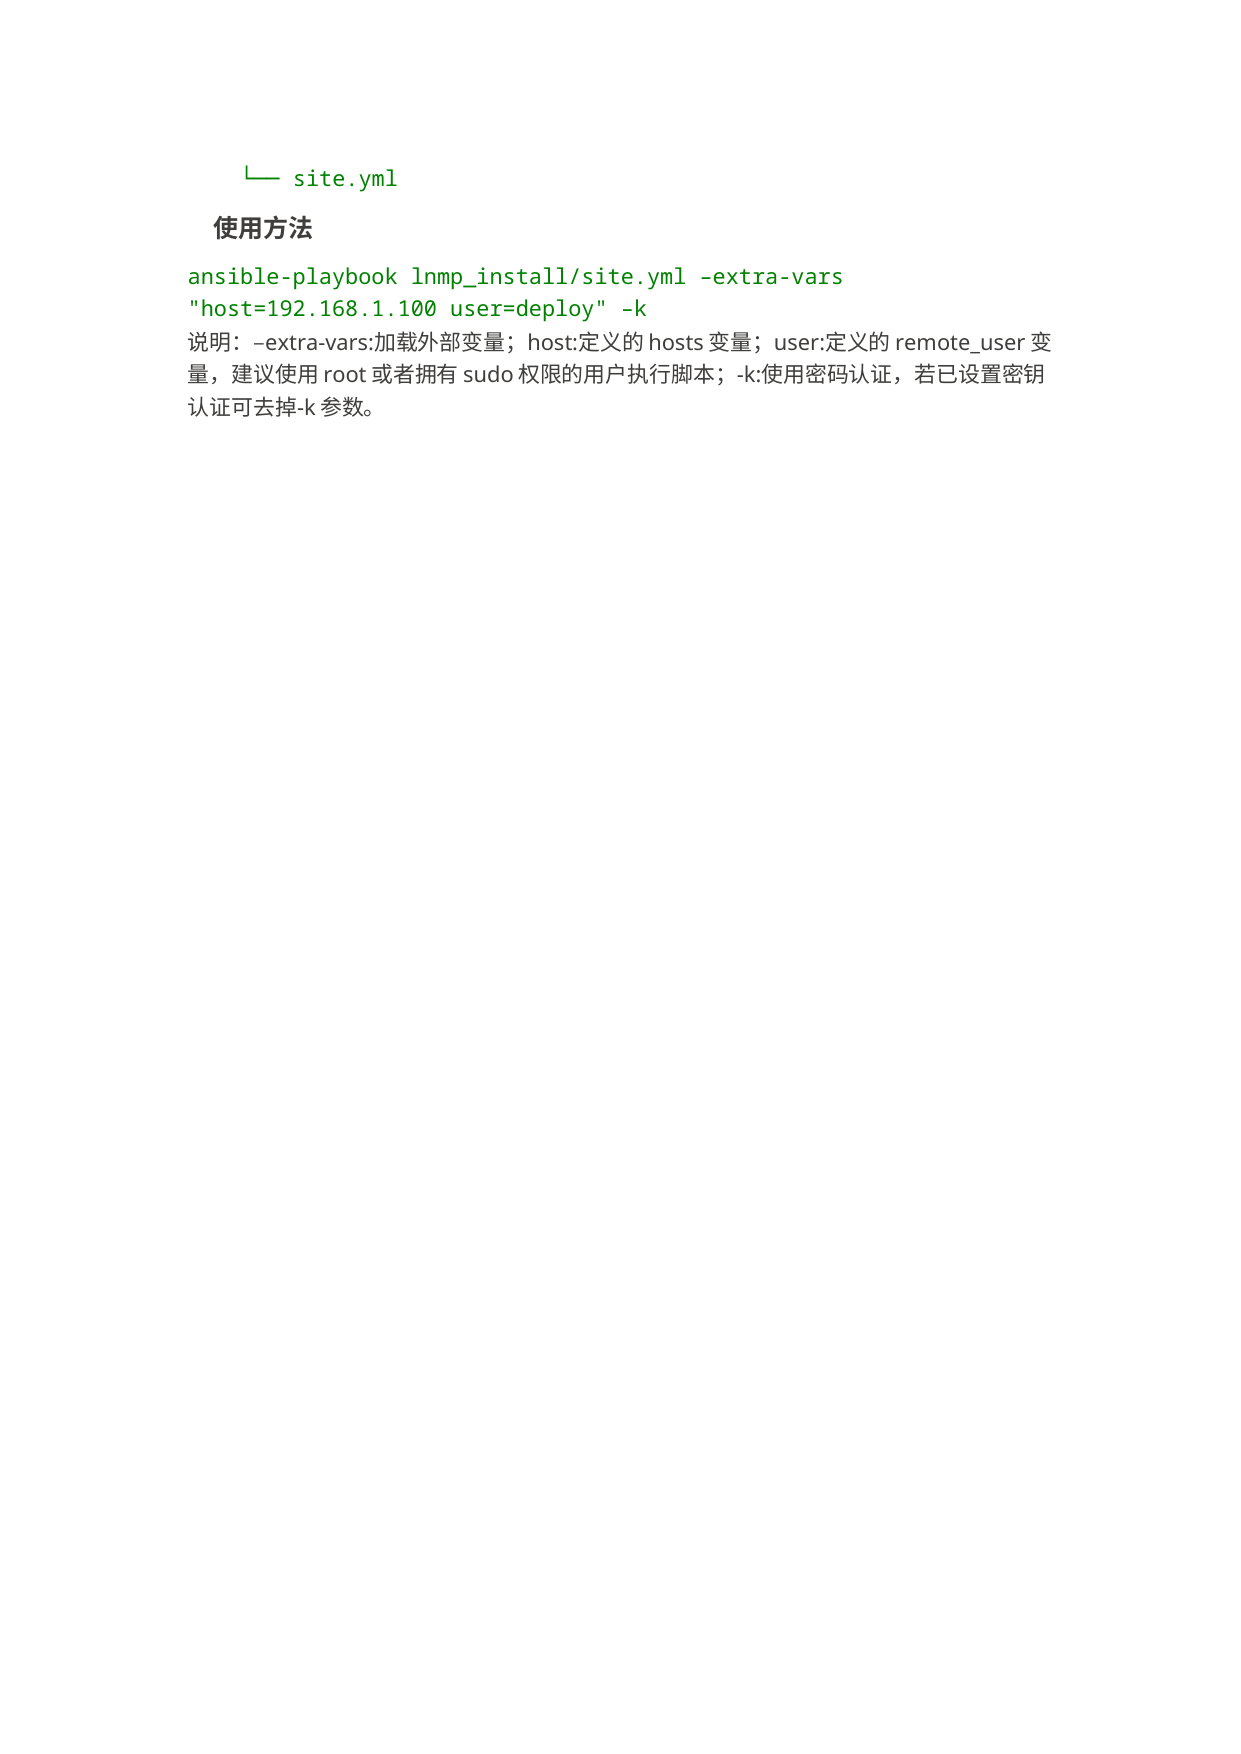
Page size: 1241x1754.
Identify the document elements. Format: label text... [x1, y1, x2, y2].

text 使用方法 [187, 194, 1053, 259]
text ansible-playbook lnmp_install/site.yml –extra-vars "host=192.168.1.100 user=deploy" –k [187, 259, 1053, 324]
text 说明：–extra-vars:加载外部变量；host:定义的hosts变量；user:定义的remote_user变量，建议使用root或者拥有sudo权限的用户执行脚本；-k:使用密码认证，若已设置密钥认证可去掉-k参数。 [187, 324, 1053, 422]
text └── site.yml [187, 162, 1053, 194]
